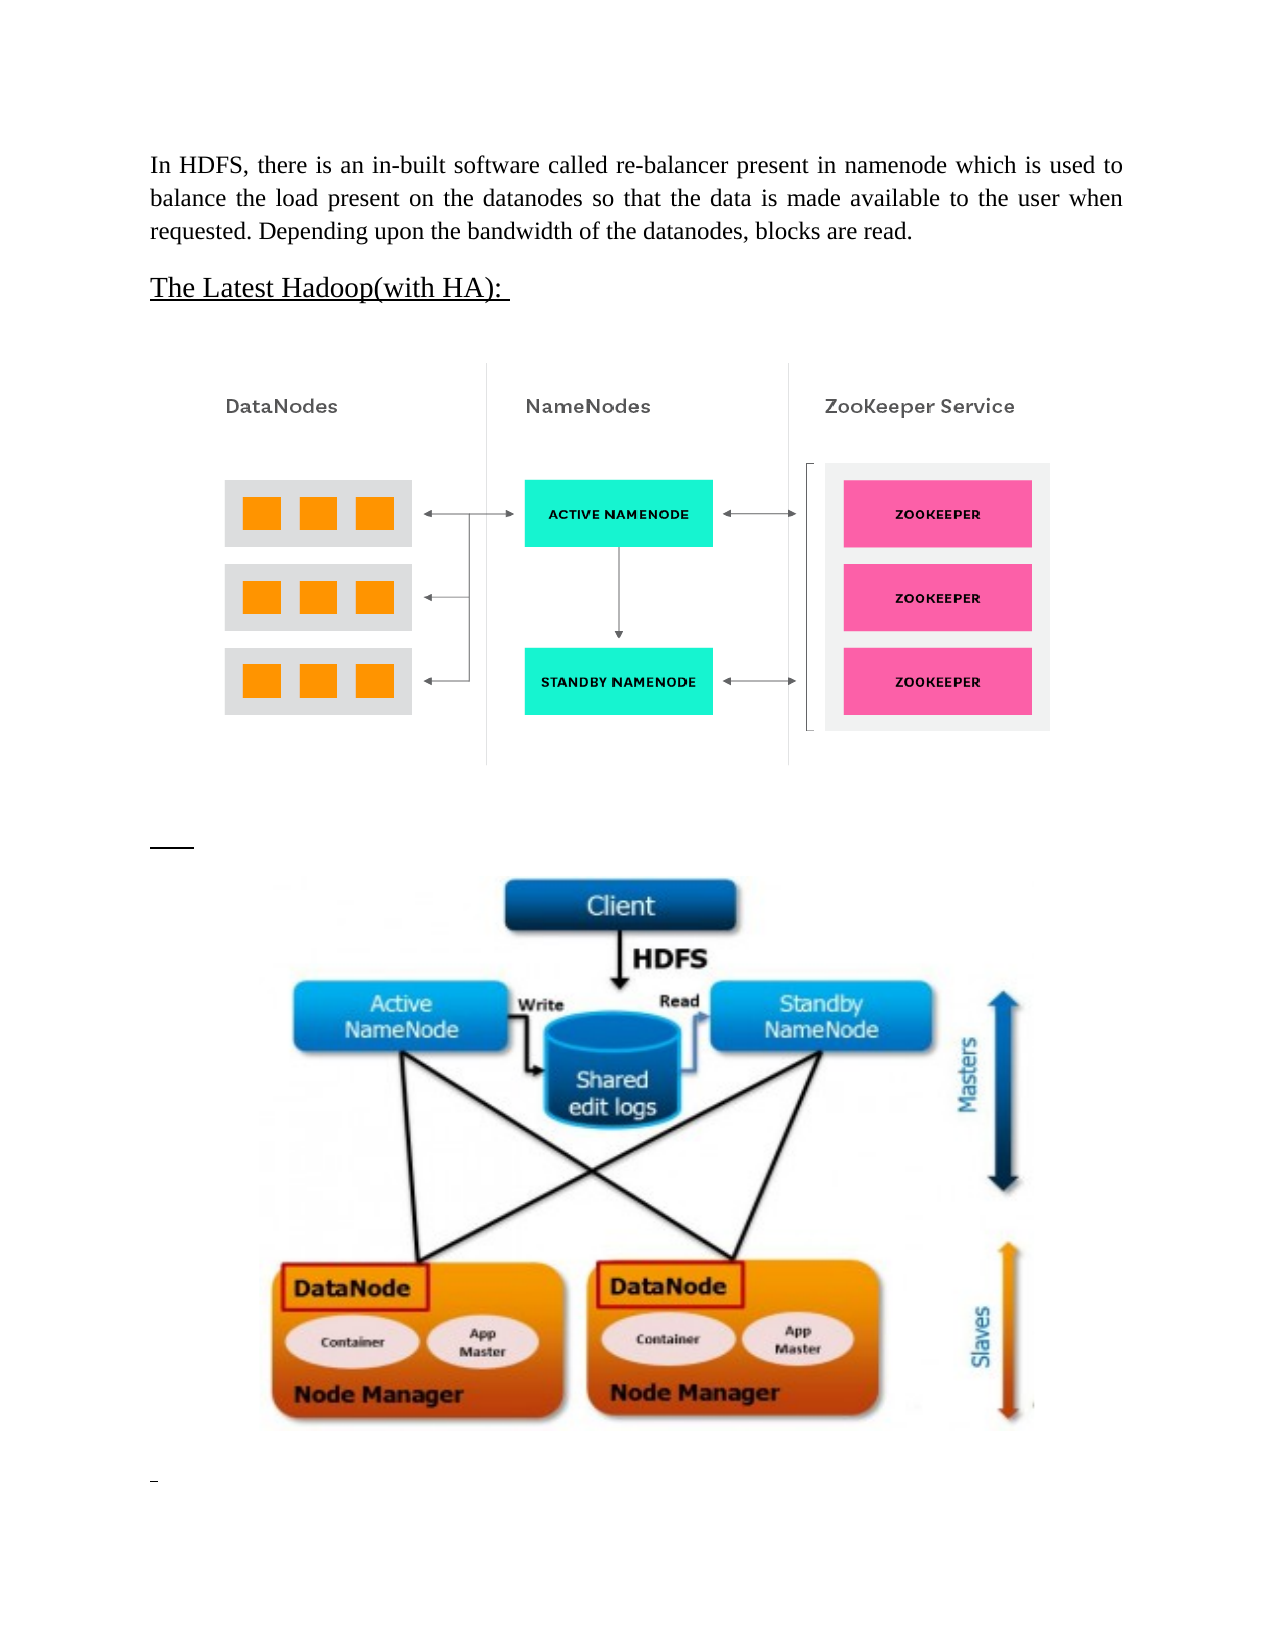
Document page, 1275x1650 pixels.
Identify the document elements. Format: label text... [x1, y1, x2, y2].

picture [259, 876, 1035, 1431]
text The Latest Hadoop(with HA): [150, 270, 1125, 303]
picture [150, 329, 1125, 798]
text In HDFS, there is an in-built software called re-balancer present in namenode which is used to balance the load present on the datanodes so that the data is made available to the user when requested. Depending upon the bandwidth of the datanodes, blocks are read. [150, 150, 1125, 245]
